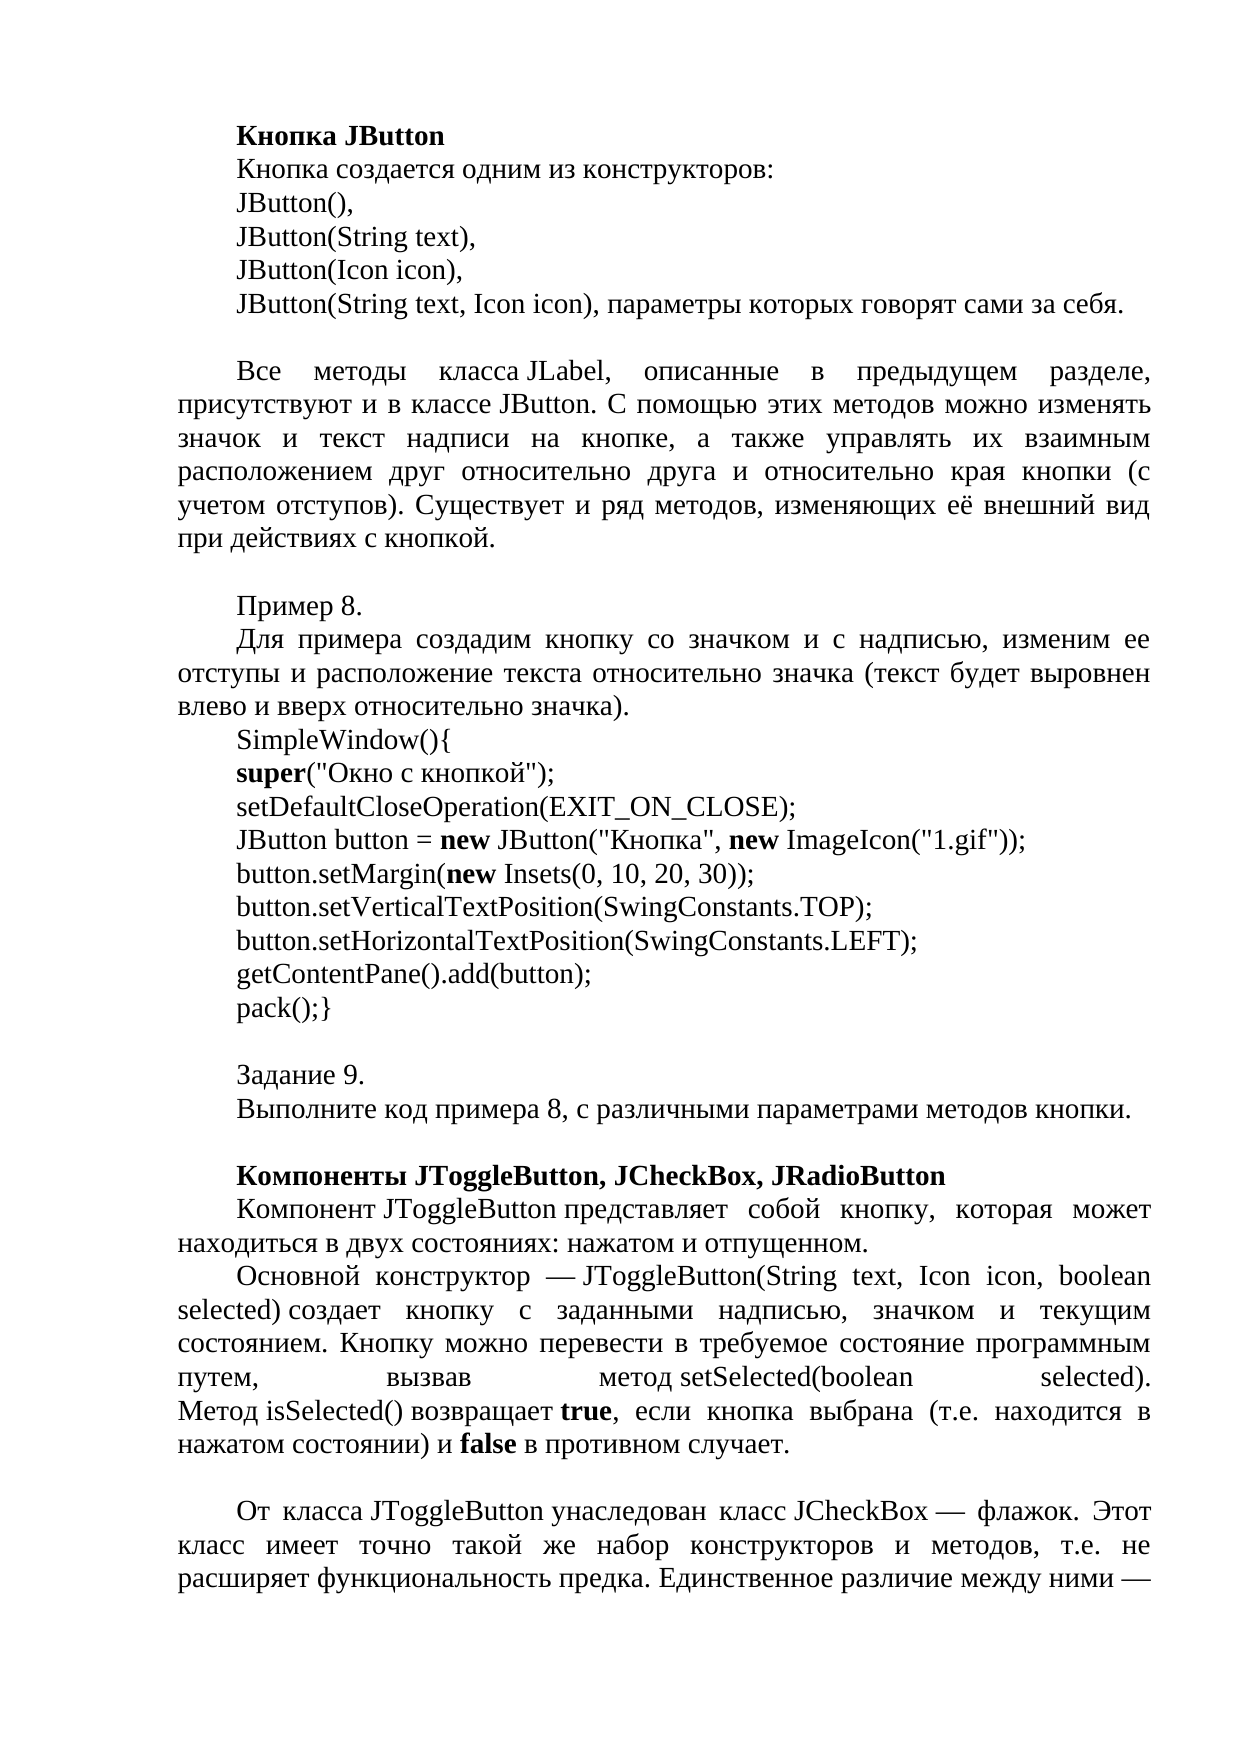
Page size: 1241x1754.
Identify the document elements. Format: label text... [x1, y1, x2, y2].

text Пример 8. [177, 588, 1152, 621]
text button.setVerticalTextPosition(SwingConstants.TOP); [177, 889, 1152, 923]
text JButton(String text, Icon icon), параметры которых говорят сами за себя. [177, 286, 1152, 319]
text button.setHorizontalTextPosition(SwingConstants.LEFT); [177, 923, 1152, 957]
text Выполните код примера 8, с различными параметрами методов кнопки. [177, 1091, 1152, 1124]
text super("Окно с кнопкой"); [177, 755, 1152, 789]
text JButton button = new JButton("Кнопка", new ImageIcon("1.gif")); [177, 822, 1152, 856]
text getContentPane().add(button); [177, 957, 1152, 990]
text SimpleWindow(){ [177, 722, 1152, 755]
text JButton(Icon icon), [177, 252, 1152, 286]
text Компоненты JToggleButton, JCheckBox, JRadioButton [177, 1158, 1152, 1191]
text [177, 1493, 1152, 1594]
text JButton(String text), [177, 219, 1152, 252]
text Для примера создадим кнопку со значком и с надписью, изменим ее отступы и расположение текста относительно значка (текст будет выровнен влево и вверх относительно значка). [177, 621, 1152, 722]
text Основной конструктор — JToggleButton(String text, Icon icon, boolean selected) создает кнопку с заданными надписью, значком и текущим состоянием. Кнопку можно перевести в требуемое состояние программным путем, вызвав метод setSelected(boolean selected). Метод isSelected() возвращает true, если кнопка выбрана (т.е. находится в нажатом состоянии) и false в противном случает. [177, 1258, 1152, 1460]
text JButton(), [177, 185, 1152, 219]
text pack();} [177, 990, 1152, 1024]
text Все методы класса JLabel, описанные в предыдущем разделе, присутствуют и в классе JButton. С помощью этих методов можно изменять значок и текст надписи на кнопке, а также управлять их взаимным расположением друг относительно друга и относительно края кнопки (с учетом отступов). Существует и ряд методов, изменяющих её внешний вид при действиях с кнопкой. [177, 353, 1152, 554]
text Задание 9. [177, 1057, 1152, 1091]
text setDefaultCloseOperation(EXIT_ON_CLOSE); [177, 789, 1152, 822]
text Кнопка создается одним из конструкторов: [177, 152, 1152, 185]
text Компонент JToggleButton представляет собой кнопку, которая может находиться в двух состояниях: нажатом и отпущенном. [177, 1191, 1152, 1258]
text Кнопка JButton [177, 118, 1152, 152]
text button.setMargin(new Insets(0, 10, 20, 30)); [177, 856, 1152, 889]
